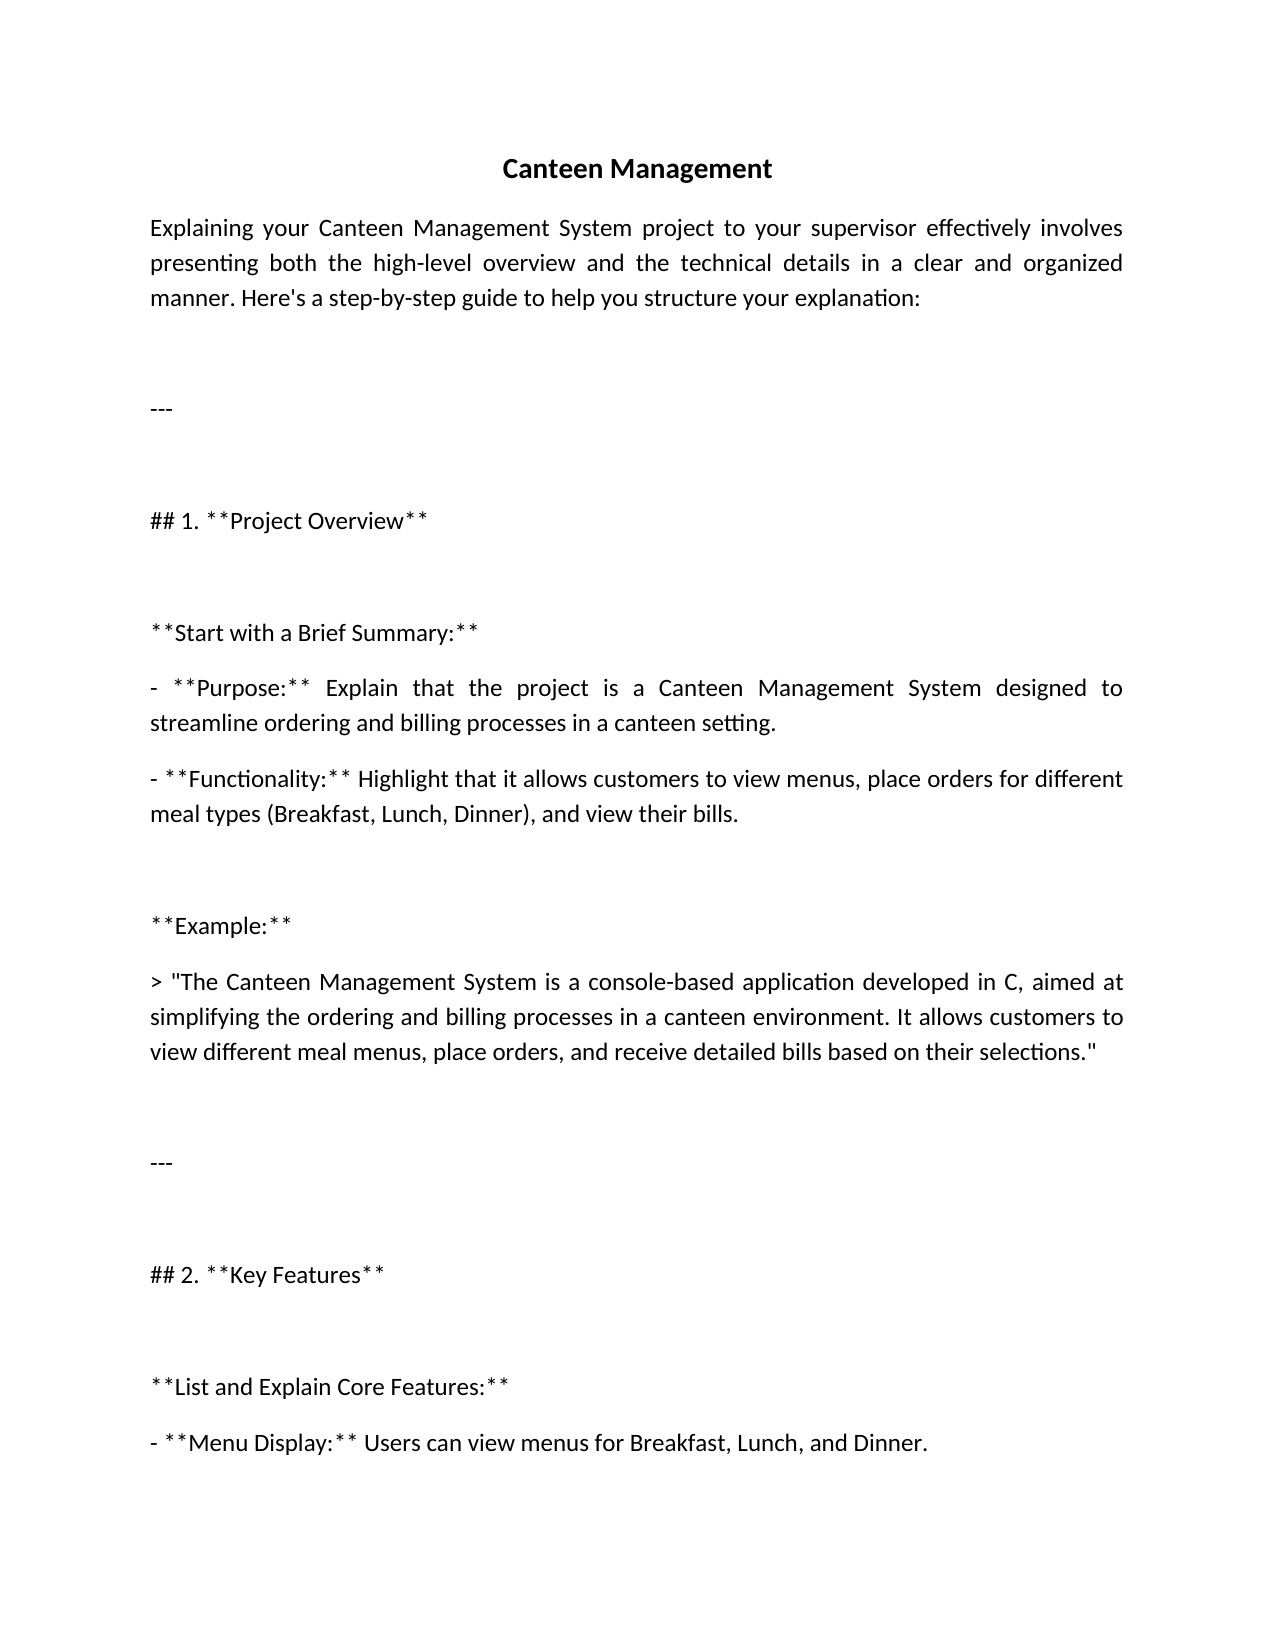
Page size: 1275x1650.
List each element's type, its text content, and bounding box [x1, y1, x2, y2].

text - **Purpose:** Explain that the project is a Canteen Management System designed to streamline ordering and billing processes in a canteen setting. [150, 673, 1125, 738]
text **List and Explain Core Features:** [150, 1371, 1125, 1401]
text Explaining your Canteen Management System project to your supervisor effectively involves presenting both the high-level overview and the technical details in a clear and organized manner. Here's a step-by-step guide to help you structure your explanation: [150, 212, 1125, 312]
text **Start with a Brief Summary:** [150, 617, 1125, 647]
text **Example:** [150, 910, 1125, 941]
text ## 1. **Project Overview** [150, 505, 1125, 536]
text - **Functionality:** Highlight that it allows customers to view menus, place orders for different meal types (Breakfast, Lunch, Dinner), and view their bills. [150, 763, 1125, 829]
text ## 2. **Key Features** [150, 1259, 1125, 1290]
text > "The Canteen Management System is a console-based application developed in C, aimed at simplifying the ordering and billing processes in a canteen environment. It allows customers to view different meal menus, place orders, and receive detailed bills based on their selections." [150, 966, 1125, 1066]
text --- [150, 1148, 1125, 1178]
text - **Menu Display:** Users can view menus for Breakfast, Lunch, and Dinner. [150, 1427, 1125, 1457]
text Canteen Management [150, 150, 1125, 186]
text --- [150, 393, 1125, 424]
